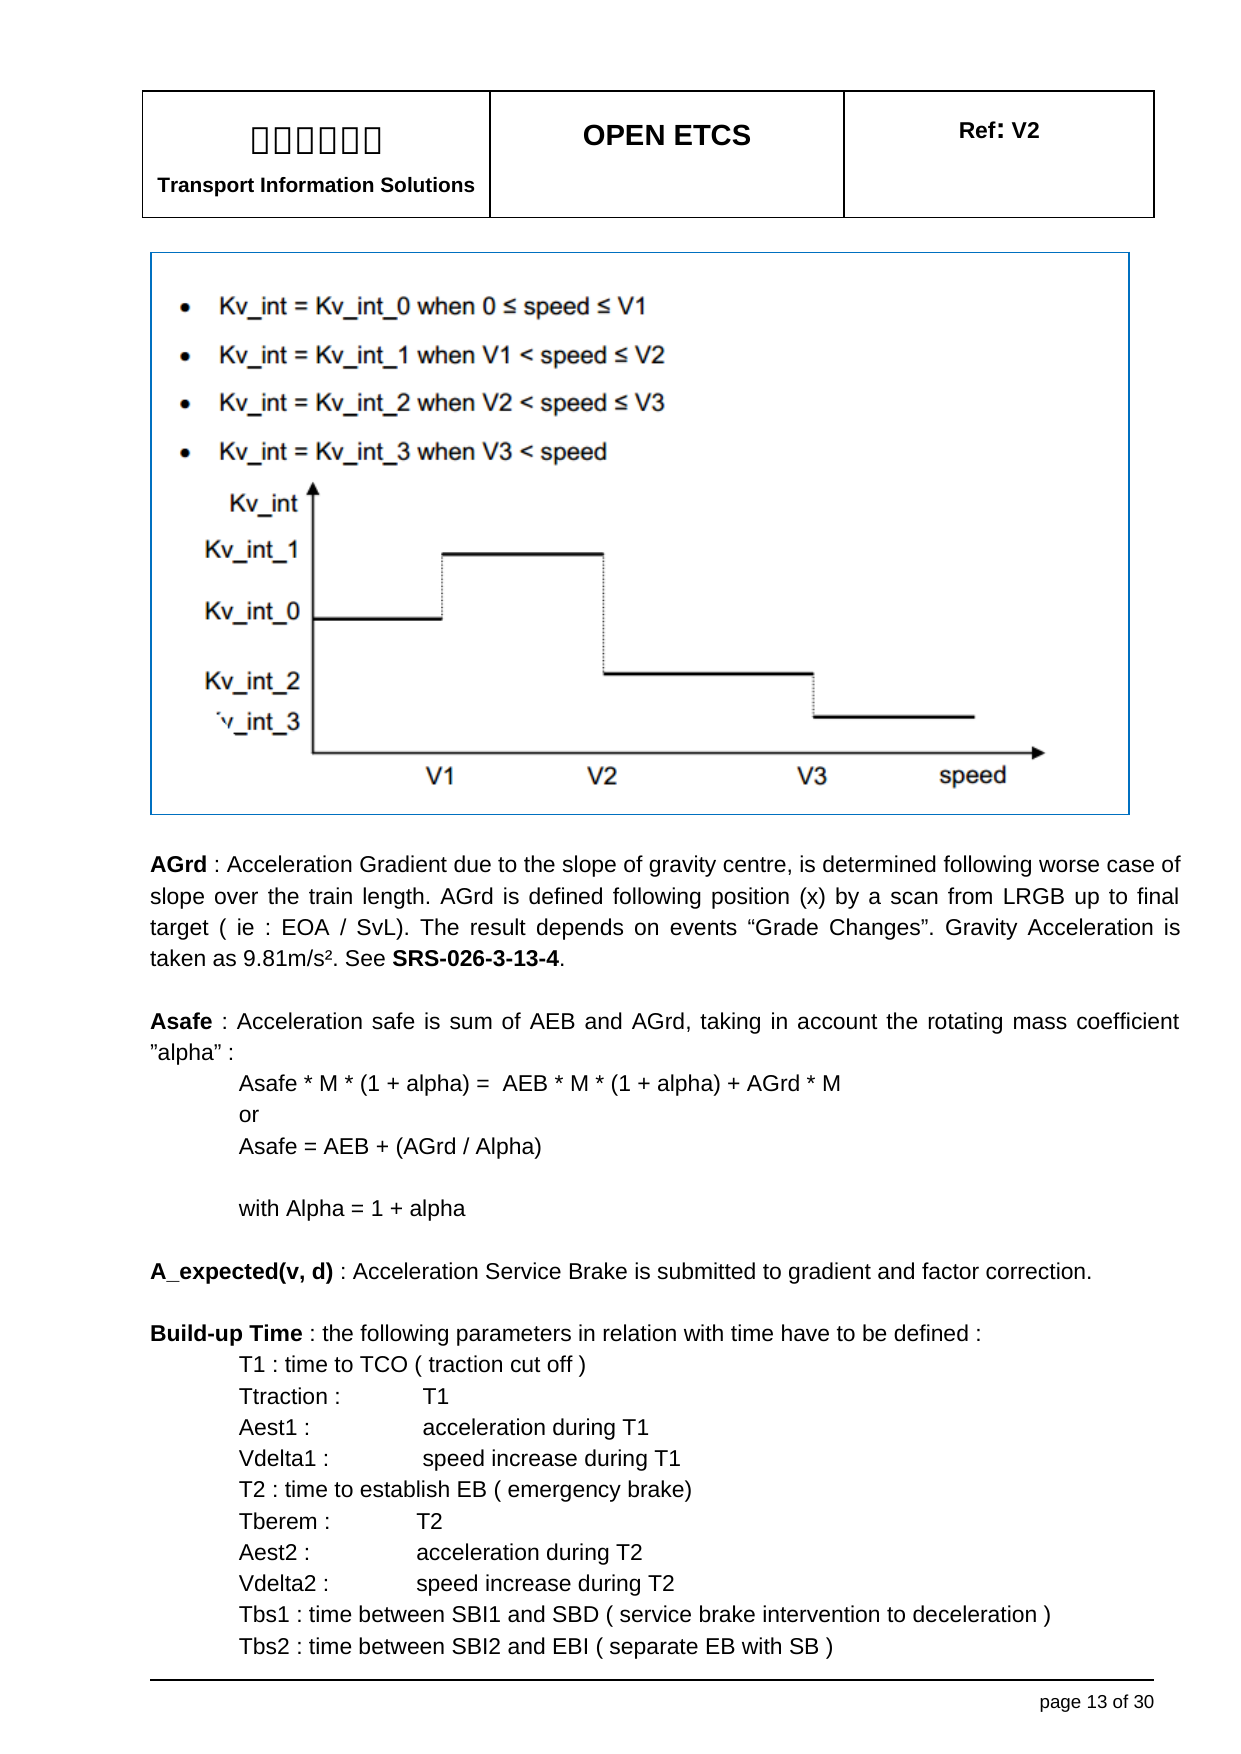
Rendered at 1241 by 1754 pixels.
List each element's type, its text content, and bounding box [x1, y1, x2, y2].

text with Alpha = 1 + alpha [150, 1190, 1181, 1221]
text Build-up Time : the following parameters in relation with time have to be defined : [150, 1315, 1181, 1346]
text Ttraction : T1 [150, 1378, 1181, 1409]
text Aest2 : acceleration during T2 [150, 1534, 1181, 1565]
text Tbs1 : time between SBI1 and SBD ( service brake intervention to deceleration ) [150, 1596, 1181, 1628]
text Tbs2 : time between SBI2 and EBI ( separate EB with SB ) [150, 1628, 1181, 1659]
picture [152, 253, 1128, 814]
text T1 : time to TCO ( traction cut off ) [150, 1346, 1181, 1378]
text Vdelta2 : speed increase during T2 [150, 1565, 1181, 1596]
text A_expected(v, d) : Acceleration Service Brake is submitted to gradient and factor correction. [150, 1253, 1181, 1284]
text Aest1 : acceleration during T1 Vdelta1 : speed increase during T1 [150, 1409, 1181, 1471]
text T2 : time to establish EB ( emergency brake) [150, 1471, 1181, 1503]
text Asafe = AEB + (AGrd / Alpha) [150, 1128, 1181, 1159]
text or [150, 1096, 1181, 1128]
text Asafe * M * (1 + alpha) = AEB * M * (1 + alpha) + AGrd * M [150, 1065, 1181, 1096]
text Tberem : T2 [150, 1503, 1181, 1534]
text Asafe : Acceleration safe is sum of AEB and AGrd, taking in account the rotating mass coefficient ”alpha” : [150, 1003, 1181, 1065]
text AGrd : Acceleration Gradient due to the slope of gravity centre, is determined following worse case of slope over the train length. AGrd is defined following position (x) by a scan from LRGB up to final target ( ie : EOA / SvL). The result depends on events “Grade Changes”. Gravity Acceleration is taken as 9.81m/s². See SRS-026-3-13-4. [150, 846, 1181, 971]
